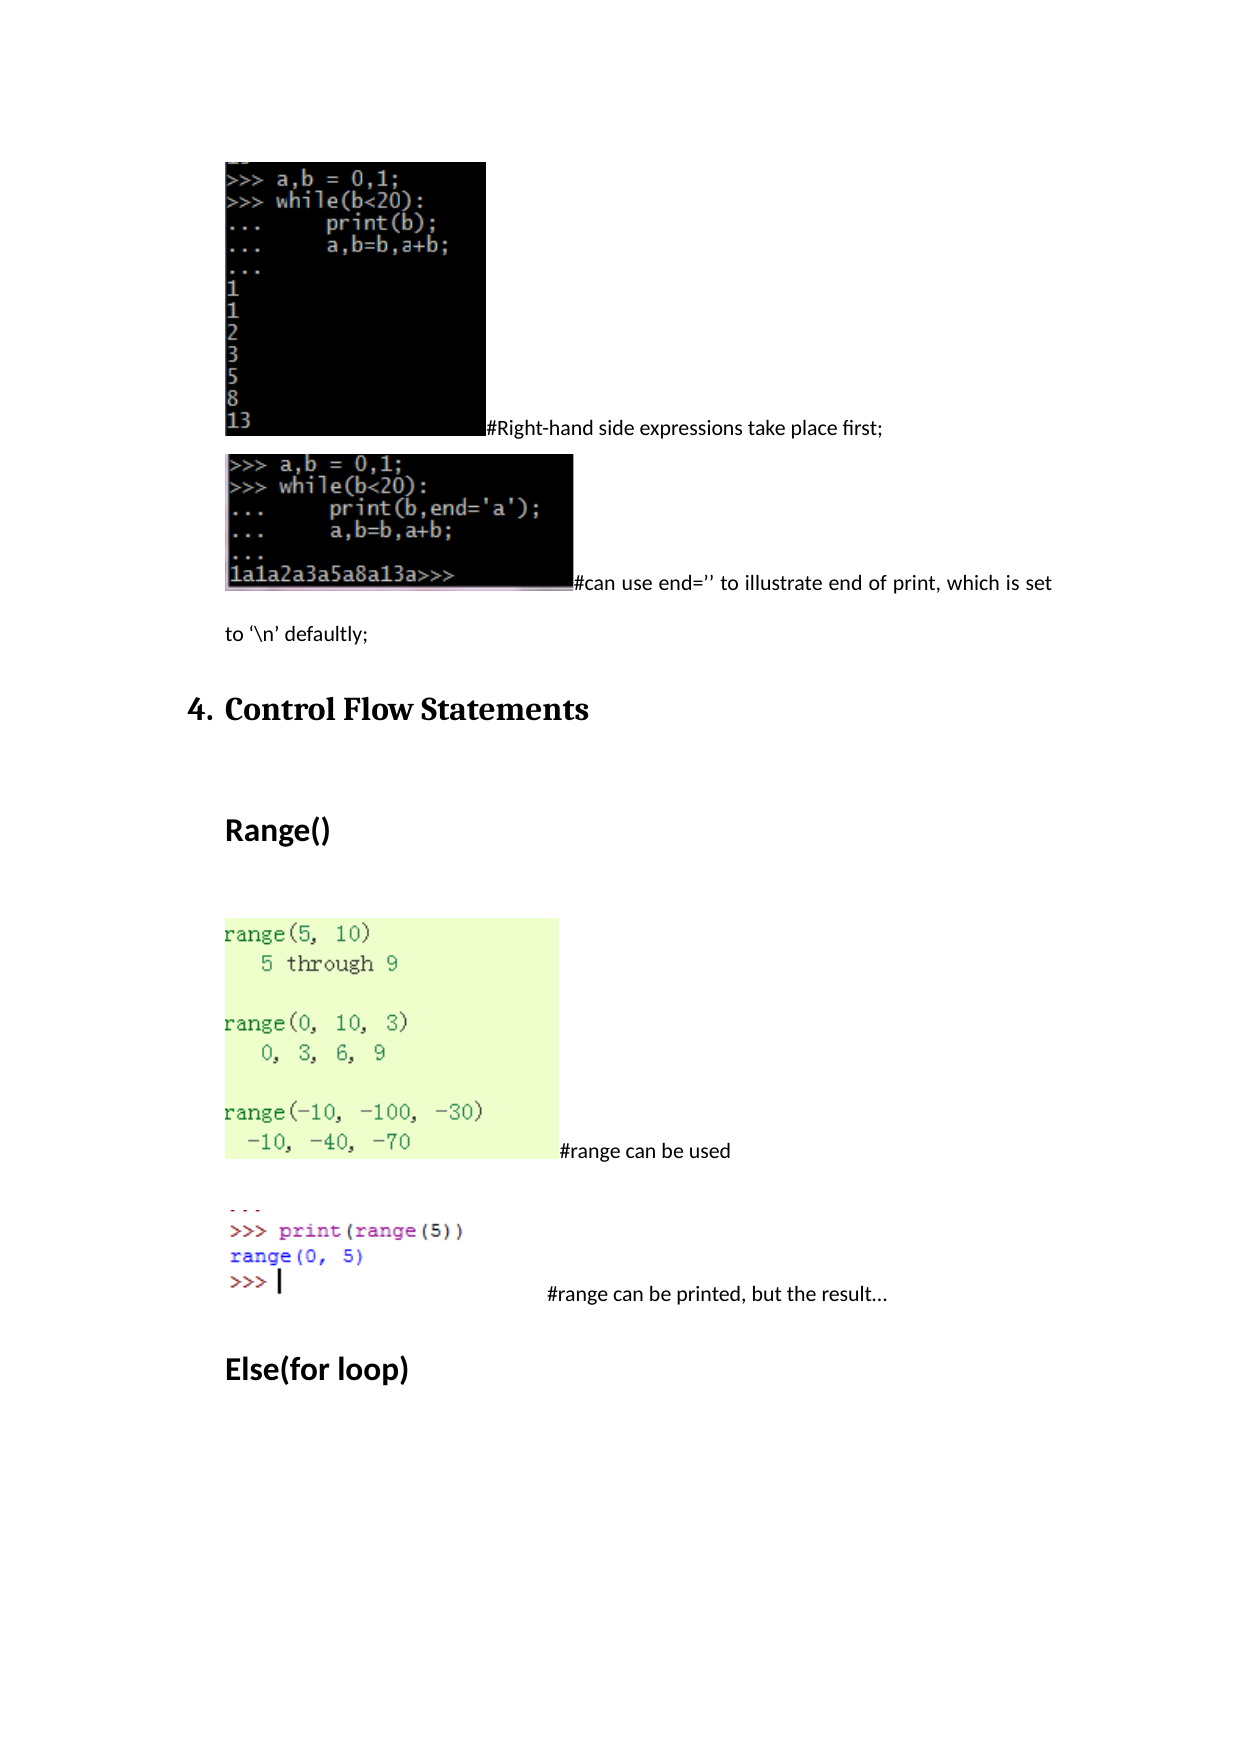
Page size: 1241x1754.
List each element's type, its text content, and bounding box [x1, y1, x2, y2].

subtitle Control Flow Statements [187, 677, 1053, 742]
subtitle Range() [187, 797, 1053, 862]
subtitle Else(for loop) [187, 1335, 1053, 1400]
picture [225, 454, 574, 591]
picture [225, 918, 560, 1159]
picture [225, 162, 486, 436]
picture [225, 1210, 547, 1302]
